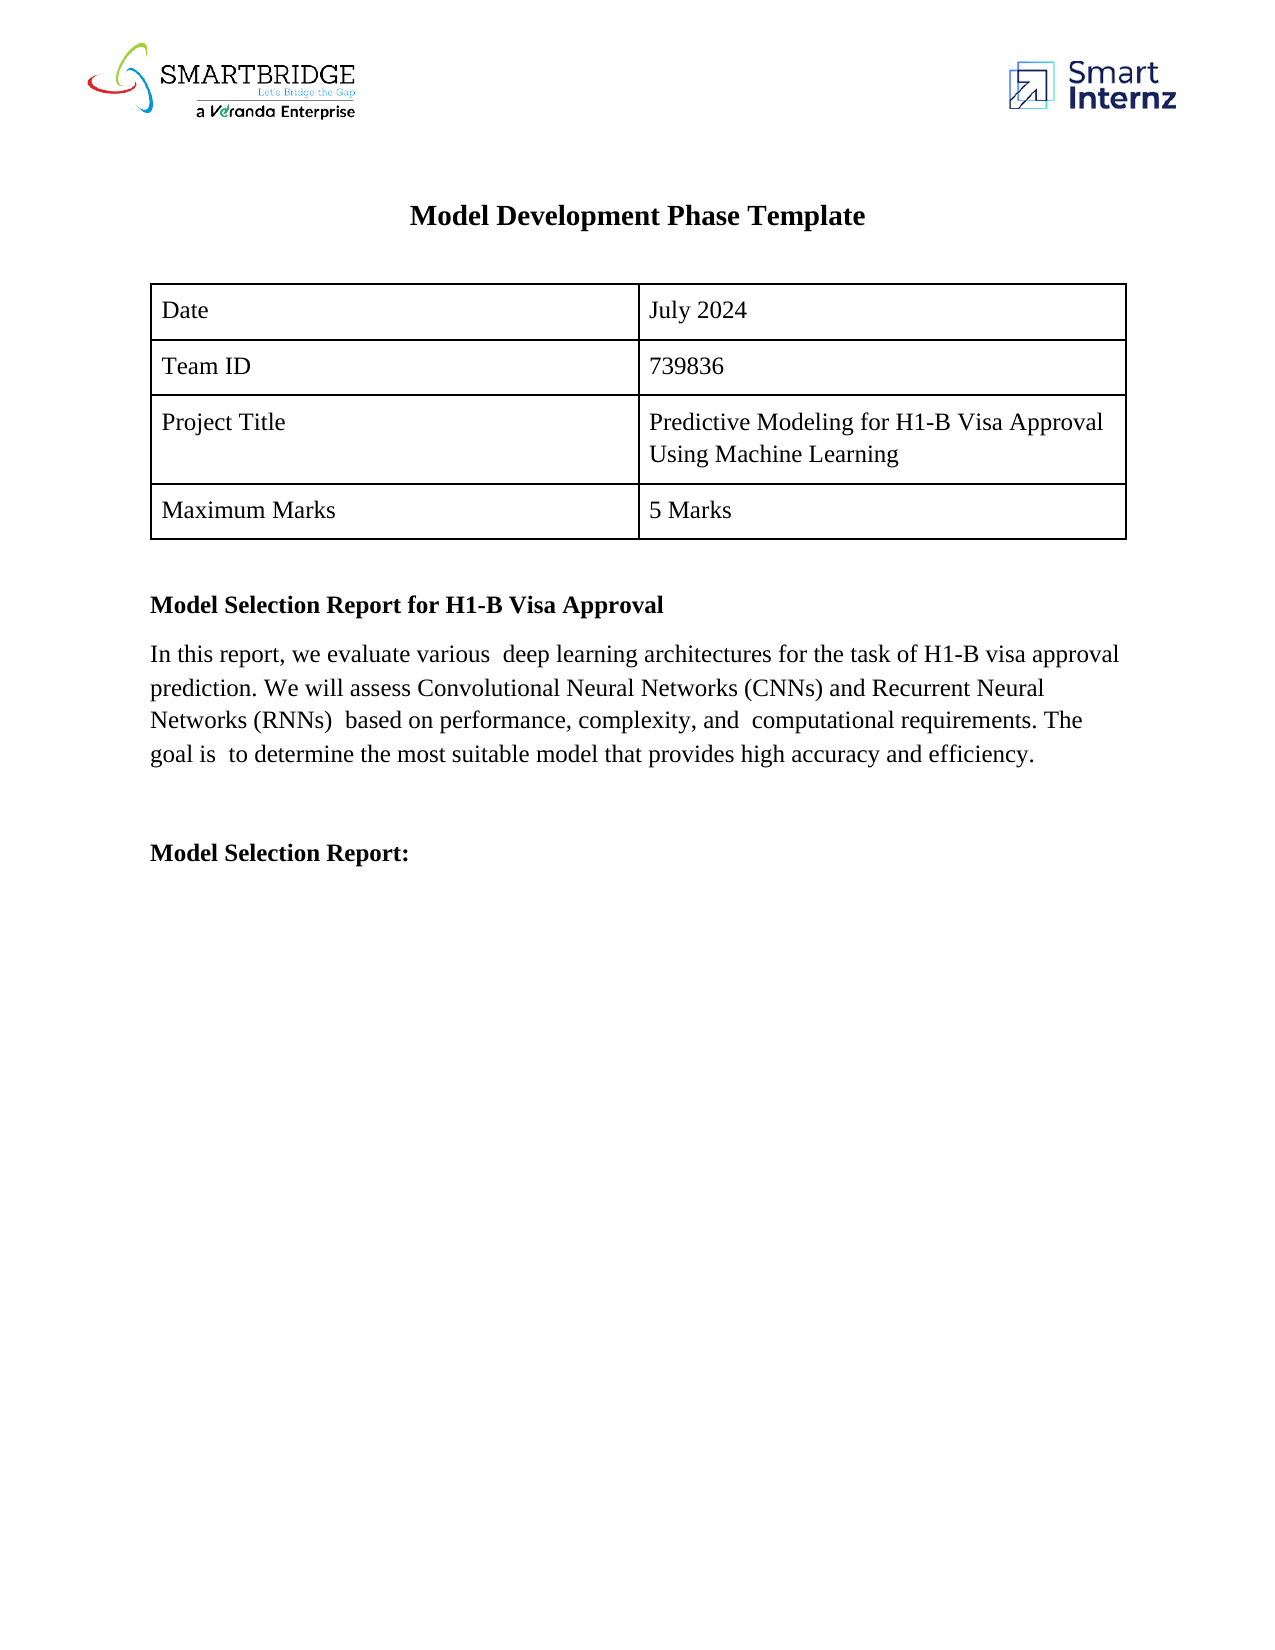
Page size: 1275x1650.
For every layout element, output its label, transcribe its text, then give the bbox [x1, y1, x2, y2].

table_header July 2024 [640, 285, 1125, 338]
table_header Date [152, 285, 638, 338]
table_cell Project Title [152, 396, 638, 483]
text Model Selection Report: [150, 838, 1125, 867]
table_cell Predictive Modeling for H1-B Visa Approval Using Machine Learning [640, 396, 1125, 483]
table_cell Team ID [152, 341, 638, 394]
text In this report, we evaluate various deep learning architectures for the task of H1-B visa approval prediction. We will assess Convolutional Neural Networks (CNNs) and Recurrent Neural Networks (RNNs) based on performance, complexity, and computational requirements. The goal is to determine the most suitable model that provides high accuracy and efficiency. [150, 639, 1125, 767]
table_cell 5 Marks [640, 485, 1125, 538]
table_cell 739836 [640, 341, 1125, 394]
text Model Development Phase Template [150, 198, 1125, 231]
text Model Selection Report for H1-B Visa Approval [150, 590, 1125, 619]
picture [73, 20, 370, 142]
table_cell Maximum Marks [152, 485, 638, 538]
picture [1004, 61, 1181, 109]
